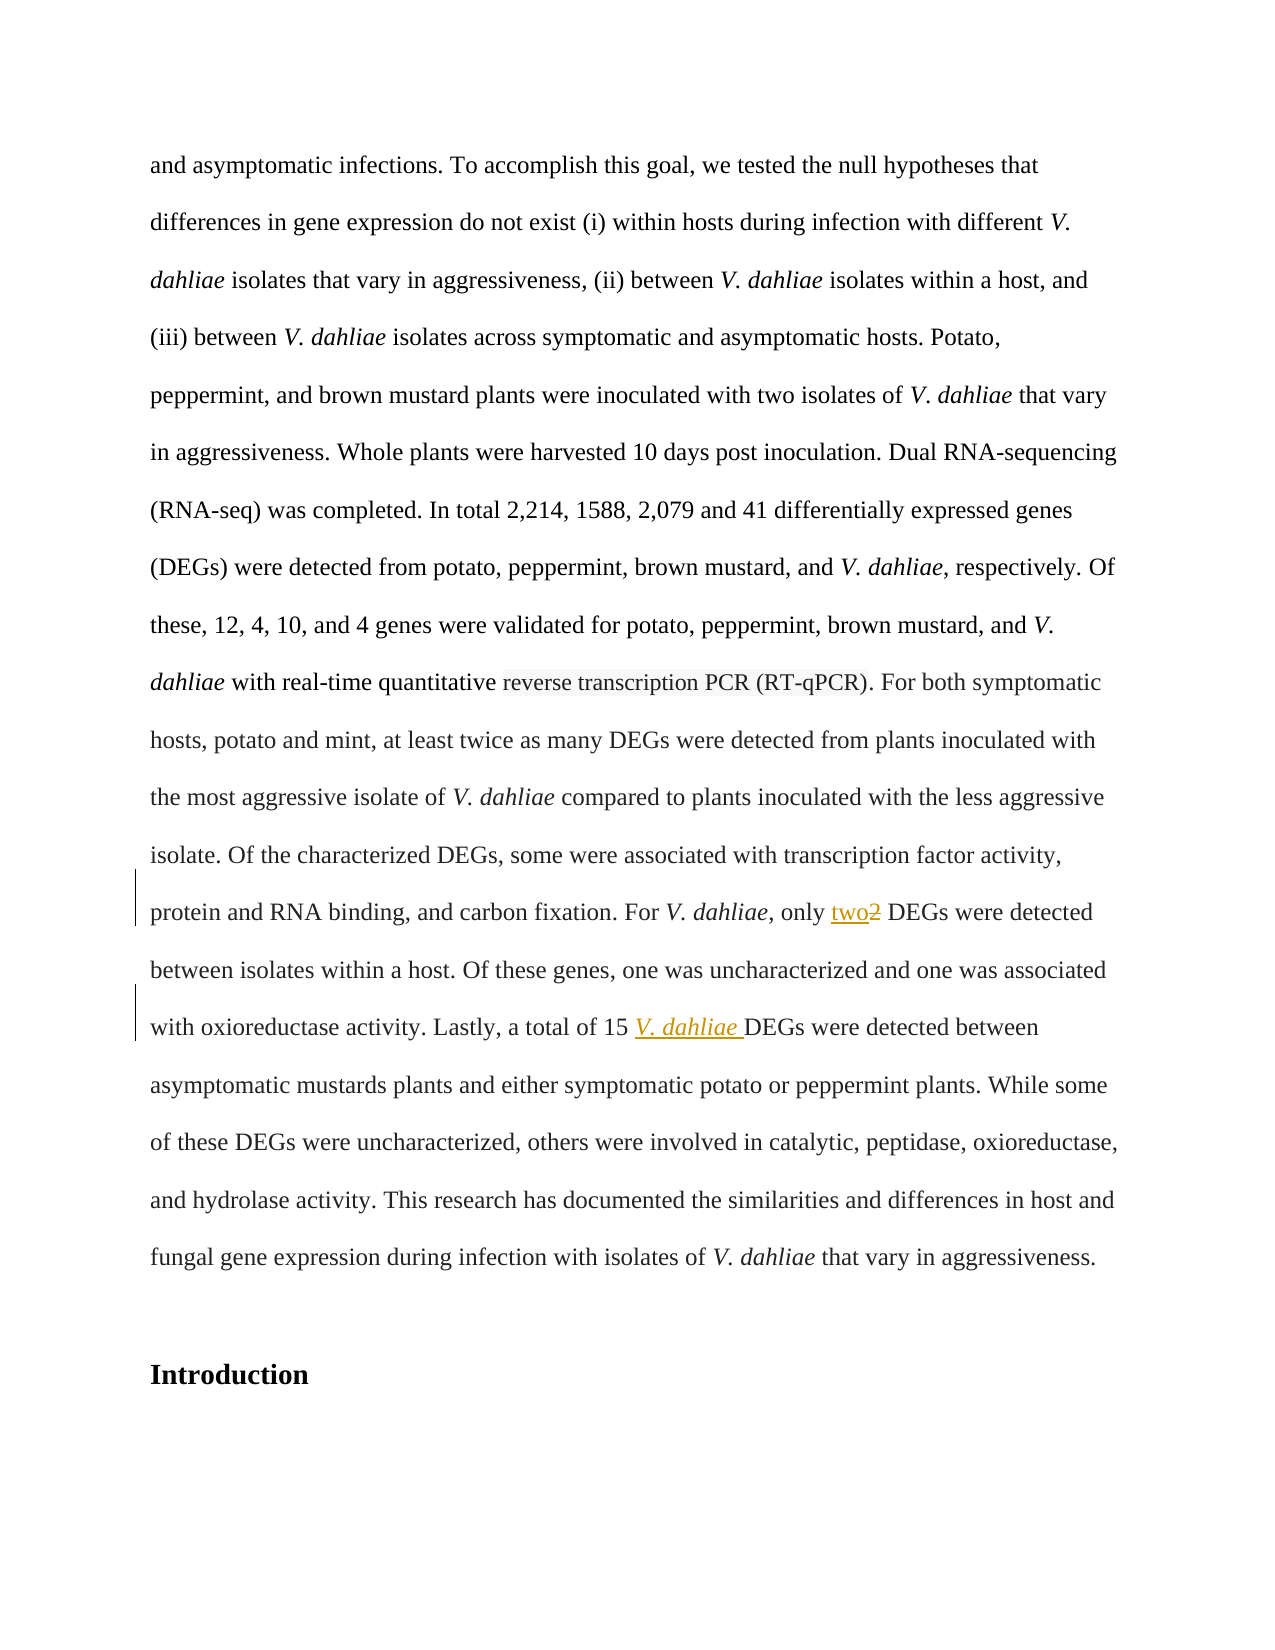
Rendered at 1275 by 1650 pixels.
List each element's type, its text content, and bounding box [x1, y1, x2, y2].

text Introduction [150, 1357, 1125, 1391]
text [150, 150, 1125, 1271]
